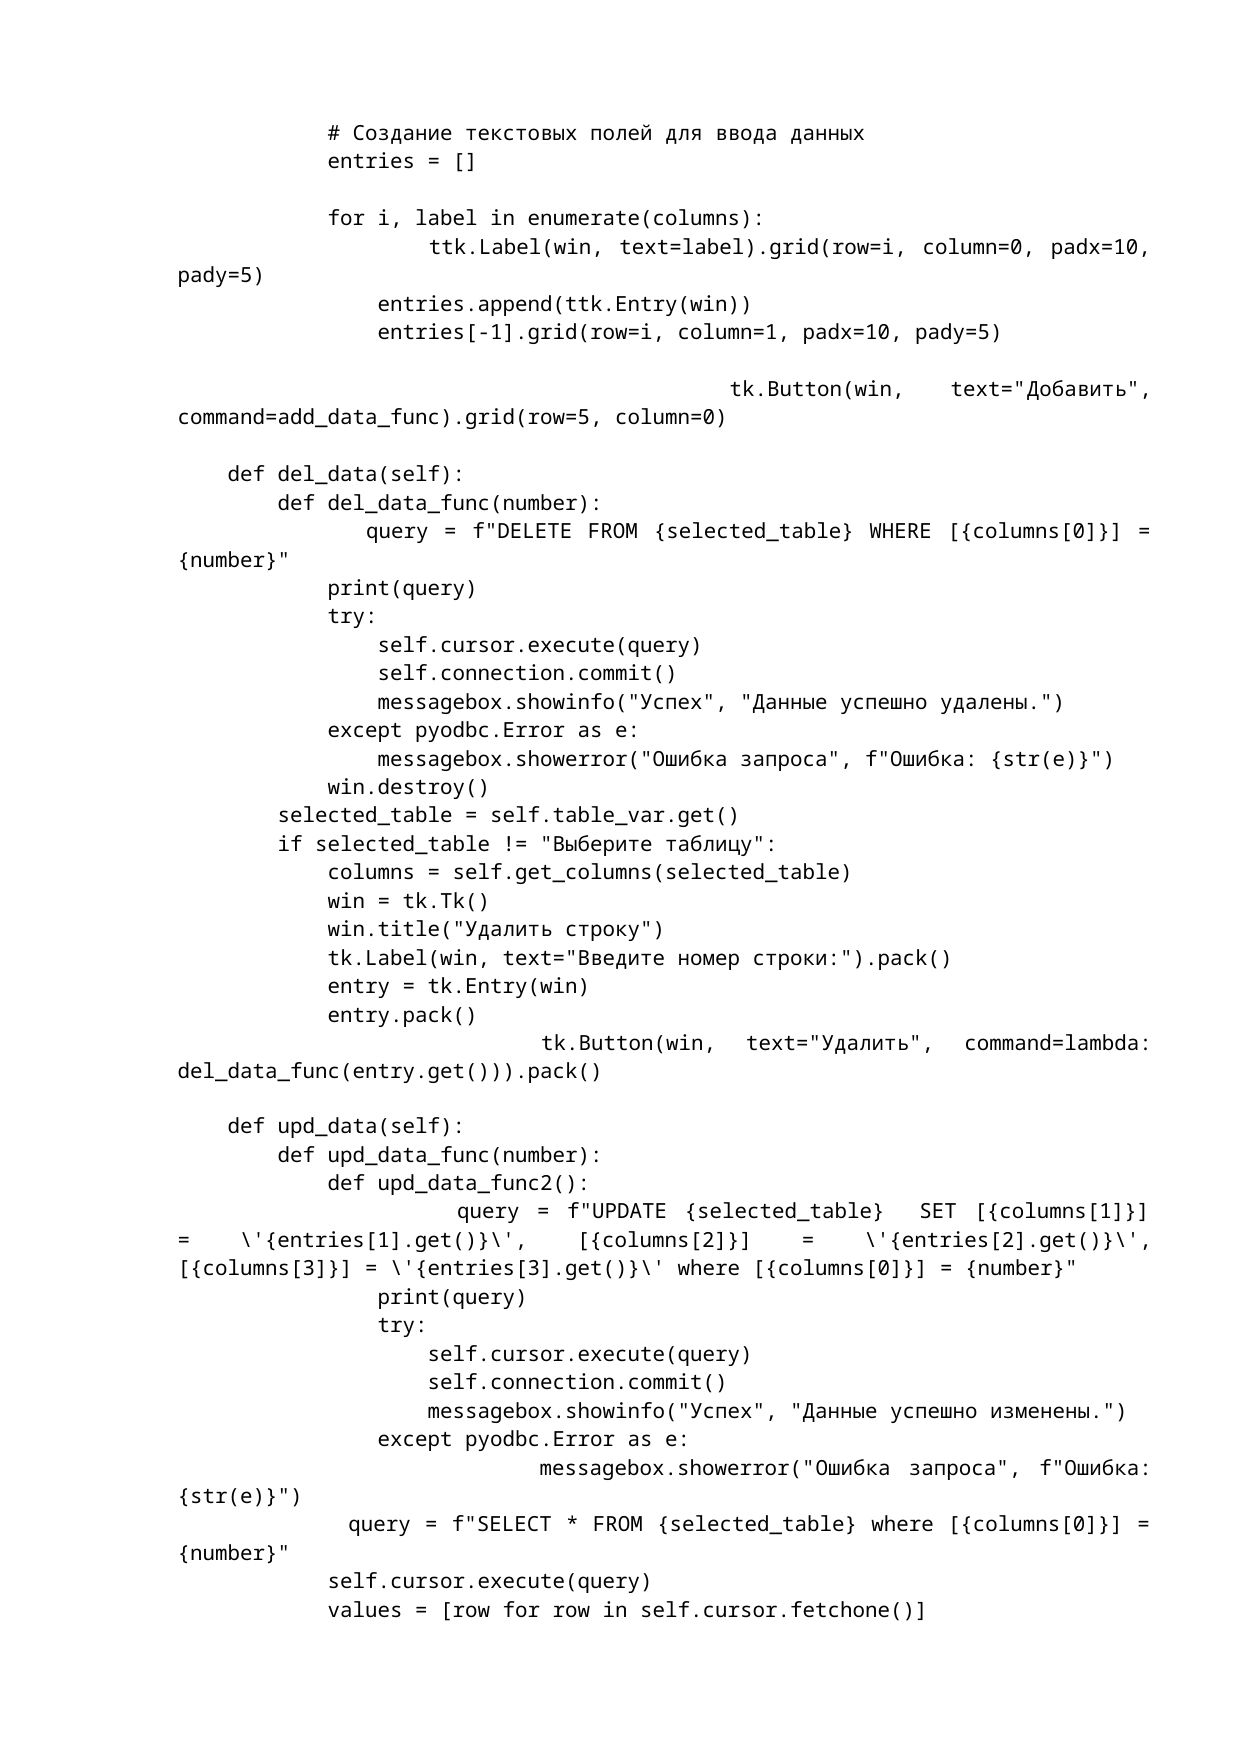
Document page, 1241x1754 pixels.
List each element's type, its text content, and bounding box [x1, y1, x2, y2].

text entry = tk.Entry(win) [177, 971, 1152, 1000]
text def upd_data_func2(): [177, 1168, 1152, 1197]
text messagebox.showerror("Ошибка запроса", f"Ошибка: {str(e)}") [177, 744, 1152, 772]
text query = f"UPDATE {selected_table} SET [{columns[1]}] = \'{entries[1].get()}\', [{columns[2]}] = \'{entries[2].get()}\', [{columns[3]}] = \'{entries[3].get()}\' where [{columns[0]}] = {number}" [177, 1197, 1152, 1282]
text entry.pack() [177, 1000, 1152, 1028]
text tk.Button(win, text="Удалить", command=lambda: del_data_func(entry.get())).pack() [177, 1028, 1152, 1085]
text values = [row for row in self.cursor.fetchone()] [177, 1595, 1152, 1623]
text entries = [] [177, 147, 1152, 175]
text def upd_data_func(number): [177, 1140, 1152, 1168]
text def del_data_func(number): [177, 488, 1152, 516]
text try: [177, 1310, 1152, 1339]
text columns = self.get_columns(selected_table) [177, 857, 1152, 886]
text try: [177, 602, 1152, 630]
text self.cursor.execute(query) [177, 1339, 1152, 1367]
text query = f"SELECT * FROM {selected_table} where [{columns[0]}] = {number}" [177, 1509, 1152, 1566]
text win = tk.Tk() [177, 886, 1152, 914]
text ttk.Label(win, text=label).grid(row=i, column=0, padx=10, pady=5) [177, 232, 1152, 289]
text def del_data(self): [177, 459, 1152, 488]
text self.cursor.execute(query) [177, 1566, 1152, 1595]
text tk.Button(win, text="Добавить", command=add_data_func).grid(row=5, column=0) [177, 374, 1152, 431]
text except pyodbc.Error as e: [177, 715, 1152, 744]
text entries[-1].grid(row=i, column=1, padx=10, pady=5) [177, 317, 1152, 346]
text def upd_data(self): [177, 1111, 1152, 1140]
text win.title("Удалить строку") [177, 914, 1152, 943]
text if selected_table != "Выберите таблицу": [177, 829, 1152, 857]
text except pyodbc.Error as e: [177, 1424, 1152, 1453]
text tk.Label(win, text="Введите номер строки:").pack() [177, 943, 1152, 971]
text print(query) [177, 573, 1152, 602]
text self.cursor.execute(query) [177, 630, 1152, 658]
text query = f"DELETE FROM {selected_table} WHERE [{columns[0]}] = {number}" [177, 516, 1152, 573]
text entries.append(ttk.Entry(win)) [177, 289, 1152, 317]
text win.destroy() [177, 772, 1152, 801]
text selected_table = self.table_var.get() [177, 801, 1152, 829]
text messagebox.showinfo("Успех", "Данные успешно изменены.") [177, 1396, 1152, 1424]
text self.connection.commit() [177, 1367, 1152, 1396]
text self.connection.commit() [177, 658, 1152, 687]
text messagebox.showinfo("Успех", "Данные успешно удалены.") [177, 687, 1152, 715]
text print(query) [177, 1282, 1152, 1310]
text # Создание текстовых полей для ввода данных [177, 118, 1152, 147]
text for i, label in enumerate(columns): [177, 203, 1152, 232]
text messagebox.showerror("Ошибка запроса", f"Ошибка: {str(e)}") [177, 1453, 1152, 1509]
